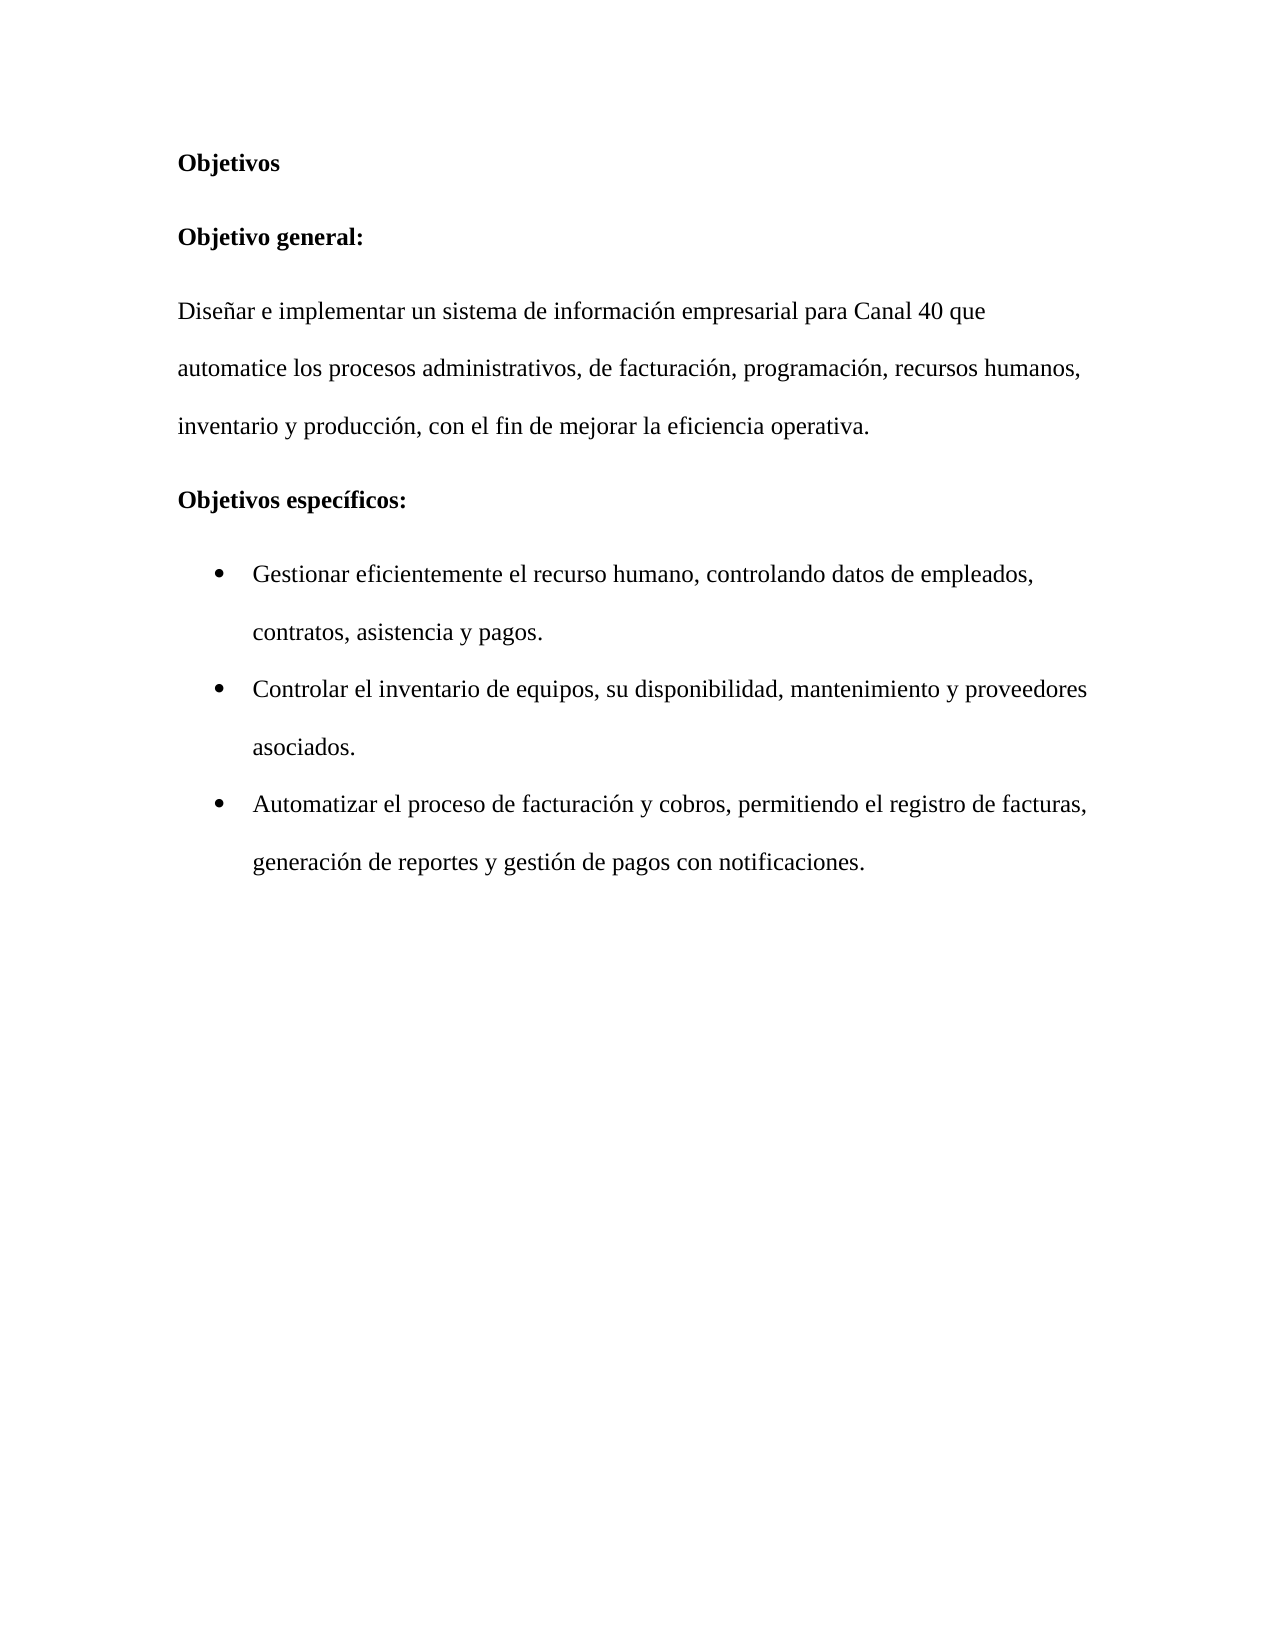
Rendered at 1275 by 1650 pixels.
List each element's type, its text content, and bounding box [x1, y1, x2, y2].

list Automatizar el proceso de facturación y cobros, permitiendo el registro de facturas, generación de reportes y gestión de pagos con notificaciones. [215, 789, 1098, 876]
text Diseñar e implementar un sistema de información empresarial para Canal 40 que automatice los procesos administrativos, de facturación, programación, recursos humanos, inventario y producción, con el fin de mejorar la eficiencia operativa. [177, 296, 1098, 440]
text Objetivos específicos: [177, 485, 1098, 514]
list Gestionar eficientemente el recurso humano, controlando datos de empleados, contratos, asistencia y pagos. [215, 559, 1098, 646]
list Controlar el inventario de equipos, su disponibilidad, mantenimiento y proveedores asociados. [215, 674, 1098, 761]
text Objetivos [177, 148, 1098, 176]
text Objetivo general: [177, 222, 1098, 251]
